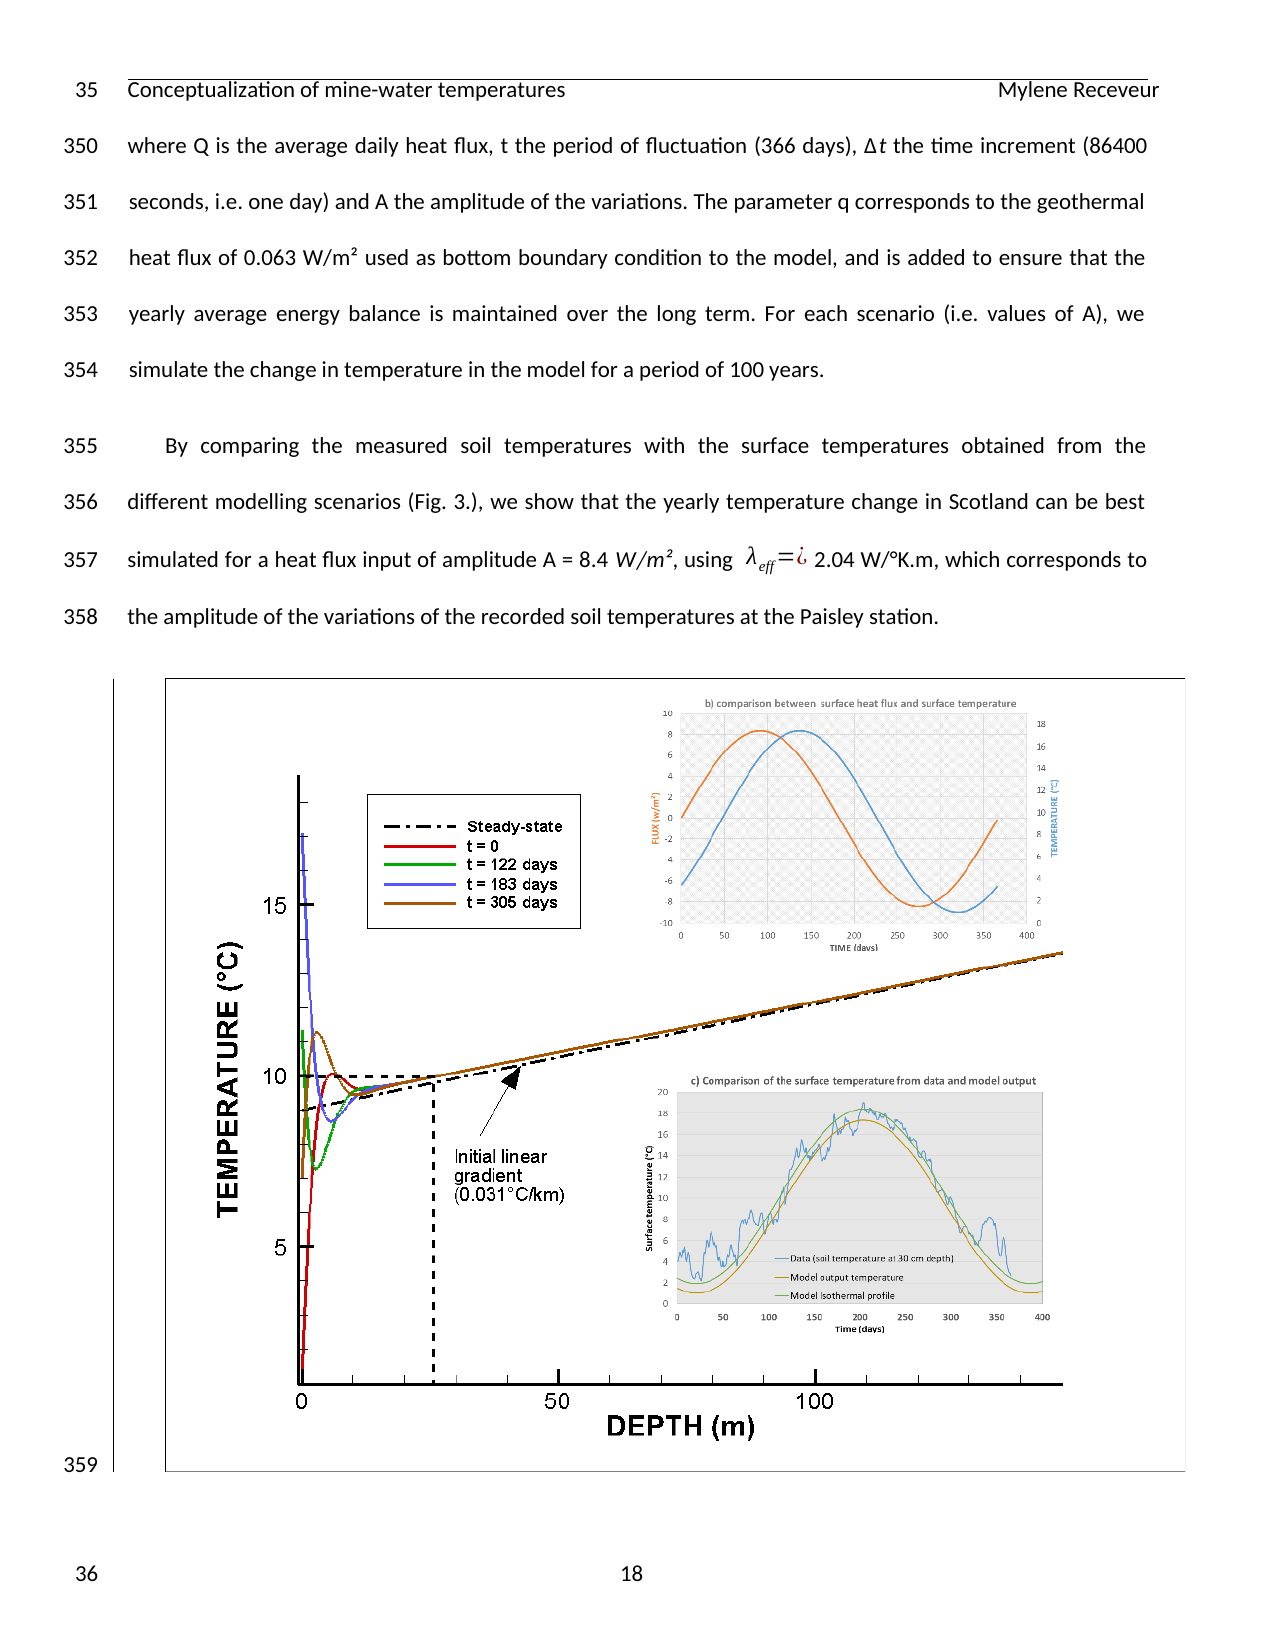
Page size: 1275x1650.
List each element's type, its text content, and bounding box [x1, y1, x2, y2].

text where Q is the average daily heat flux, t the period of fluctuation (366 days), ∆t the time increment (86400 seconds, i.e. one day) and A the amplitude of the variations. The parameter q corresponds to the geothermal heat flux of 0.063 W/m² used as bottom boundary condition to the model, and is added to ensure that the yearly average energy balance is maintained over the long term. For each scenario (i.e. values of A), we simulate the change in temperature in the model for a period of 100 years. [127, 131, 1147, 383]
text By comparing the measured soil temperatures with the surface temperatures obtained from the different modelling scenarios (Fig. 3.), we show that the yearly temperature change in Scotland can be best simulated for a heat flux input of amplitude A = 8.4 W/m², using 2.04 W/°K.m, which corresponds to the amplitude of the variations of the recorded soil temperatures at the Paisley station. [127, 431, 1147, 631]
picture [165, 678, 1186, 1472]
